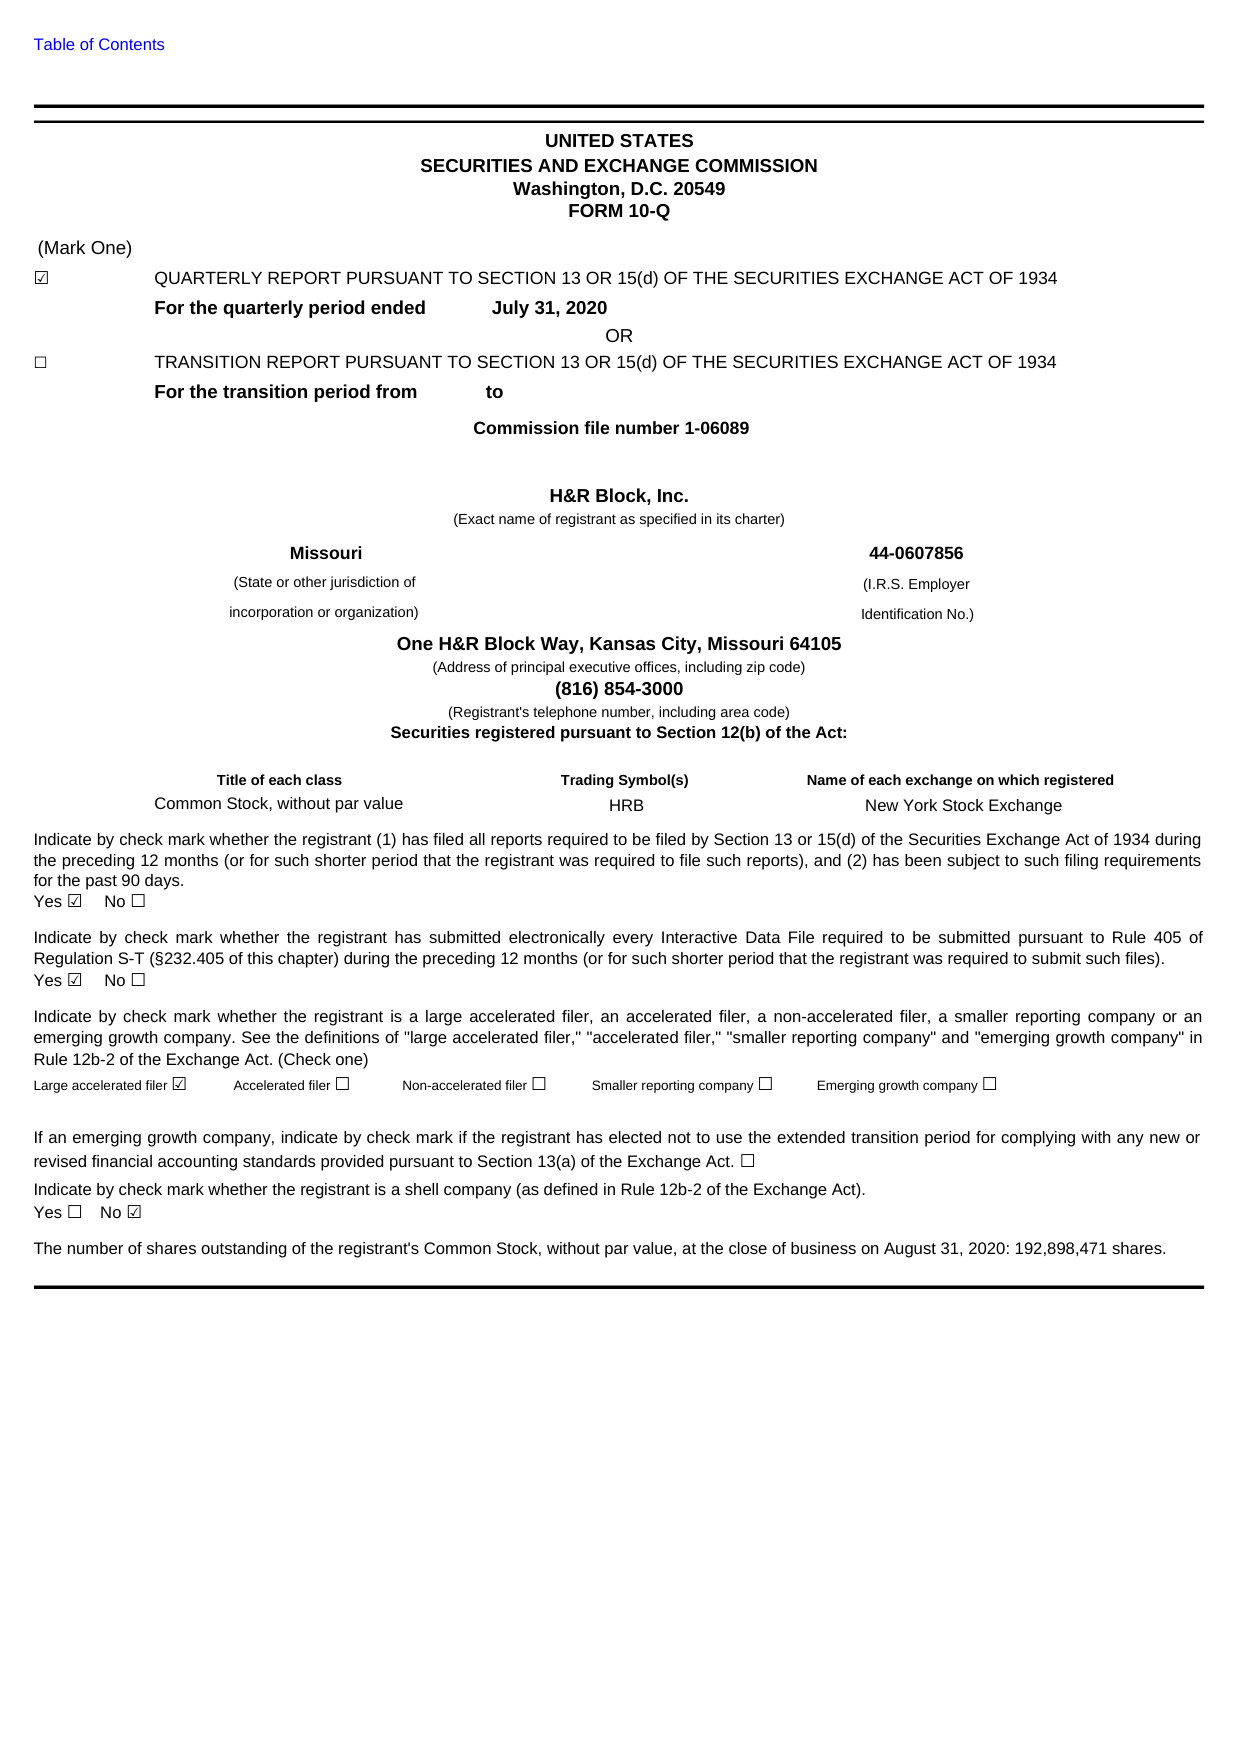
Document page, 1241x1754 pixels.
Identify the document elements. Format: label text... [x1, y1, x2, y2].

text Securities registered pursuant to Section 12(b) of the Act: [33, 723, 1205, 742]
text H&R Block, Inc. [33, 485, 1205, 507]
list QUARTERLY REPORT PURSUANT TO SECTION 13 OR 15(d) OF THE SECURITIES EXCHANGE ACT OF 1934 [33, 265, 1205, 289]
text Yes ☐ No ☑ [33, 1202, 1205, 1223]
text For the transition period from [154, 381, 419, 402]
text If an emerging growth company, indicate by check mark if the registrant has elected not to use the extended transition period for complying with any new or revised financial accounting standards provided pursuant to Section 13(a) of the Exchange Act. ☐ [33, 1124, 1203, 1172]
text Missouri [289, 543, 794, 563]
text Indicate by check mark whether the registrant is a shell company (as defined in Rule 12b-2 of the Exchange Act). [33, 1179, 1205, 1199]
text (I.R.S. Employer [863, 576, 1205, 592]
text 44-0607856 [869, 543, 1205, 563]
text Name of each exchange on which registered [807, 772, 1205, 788]
text Washington, D.C. 20549 [33, 177, 1205, 199]
text (Exact name of registrant as specified in its charter) [33, 511, 1205, 527]
text OR [33, 325, 1205, 347]
picture [34, 1285, 1205, 1289]
text Indicate by check mark whether the registrant is a large accelerated filer, an accelerated filer, a non-accelerated filer, a smaller reporting company or an emerging growth company. See the definitions of "large accelerated filer," "accelerated filer," "smaller reporting company" and "emerging growth company" in Rule 12b-2 of the Exchange Act. (Check one) [33, 1007, 1205, 1069]
picture [34, 104, 1205, 108]
text Identification No.) [861, 606, 1205, 623]
text Common Stock, without par value [154, 794, 534, 813]
text Yes ☑ No ☐ [33, 892, 1205, 912]
text (816) 854-3000 [33, 678, 1205, 699]
text Commission file number 1-06089 [473, 417, 1205, 438]
text Large accelerated filer ☑ Accelerated filer ☐ Non-accelerated filer ☐ Smaller reporting company ☐ Emerging growth company ☐ [33, 1074, 1205, 1094]
list TRANSITION REPORT PURSUANT TO SECTION 13 OR 15(d) OF THE SECURITIES EXCHANGE ACT OF 1934 [33, 352, 1205, 373]
text Yes ☑ No ☐ [33, 970, 1205, 991]
text FORM 10-Q [33, 200, 1205, 222]
text New York Stock Exchange [865, 796, 1205, 815]
text (Mark One) [37, 237, 1205, 259]
text UNITED STATES [33, 130, 1205, 152]
text The number of shares outstanding of the registrant's Common Stock, without par value, at the close of business on August 31, 2020: 192,898,471 shares. [33, 1239, 1205, 1258]
text SECURITIES AND EXCHANGE COMMISSION [33, 155, 1205, 177]
text (Registrant's telephone number, including area code) [33, 703, 1205, 720]
text Indicate by check mark whether the registrant (1) has filed all reports required to be filed by Section 13 or 15(d) of the Securities Exchange Act of 1934 during the preceding 12 months (or for such shorter period that the registrant was required to file such reports), and (2) has been subject to such filing requirements for the past 90 days. [33, 830, 1205, 890]
text Title of each class [217, 772, 486, 788]
text HRB [609, 796, 644, 815]
text incorporation or organization) [229, 604, 786, 621]
text Table of Contents [33, 35, 1205, 54]
text to [486, 381, 1205, 402]
text One H&R Block Way, Kansas City, Missouri 64105 [33, 633, 1205, 654]
text For the quarterly period ended July 31, 2020 [154, 297, 1205, 318]
text Indicate by check mark whether the registrant has submitted electronically every Interactive Data File required to be submitted pursuant to Rule 405 of Regulation S-T (§232.405 of this chapter) during the preceding 12 months (or for such shorter period that the registrant was required to submit such files). [33, 928, 1205, 968]
text (State or other jurisdiction of [233, 574, 788, 590]
text Trading Symbol(s) [561, 772, 732, 788]
text (Address of principal executive offices, including zip code) [33, 658, 1205, 675]
